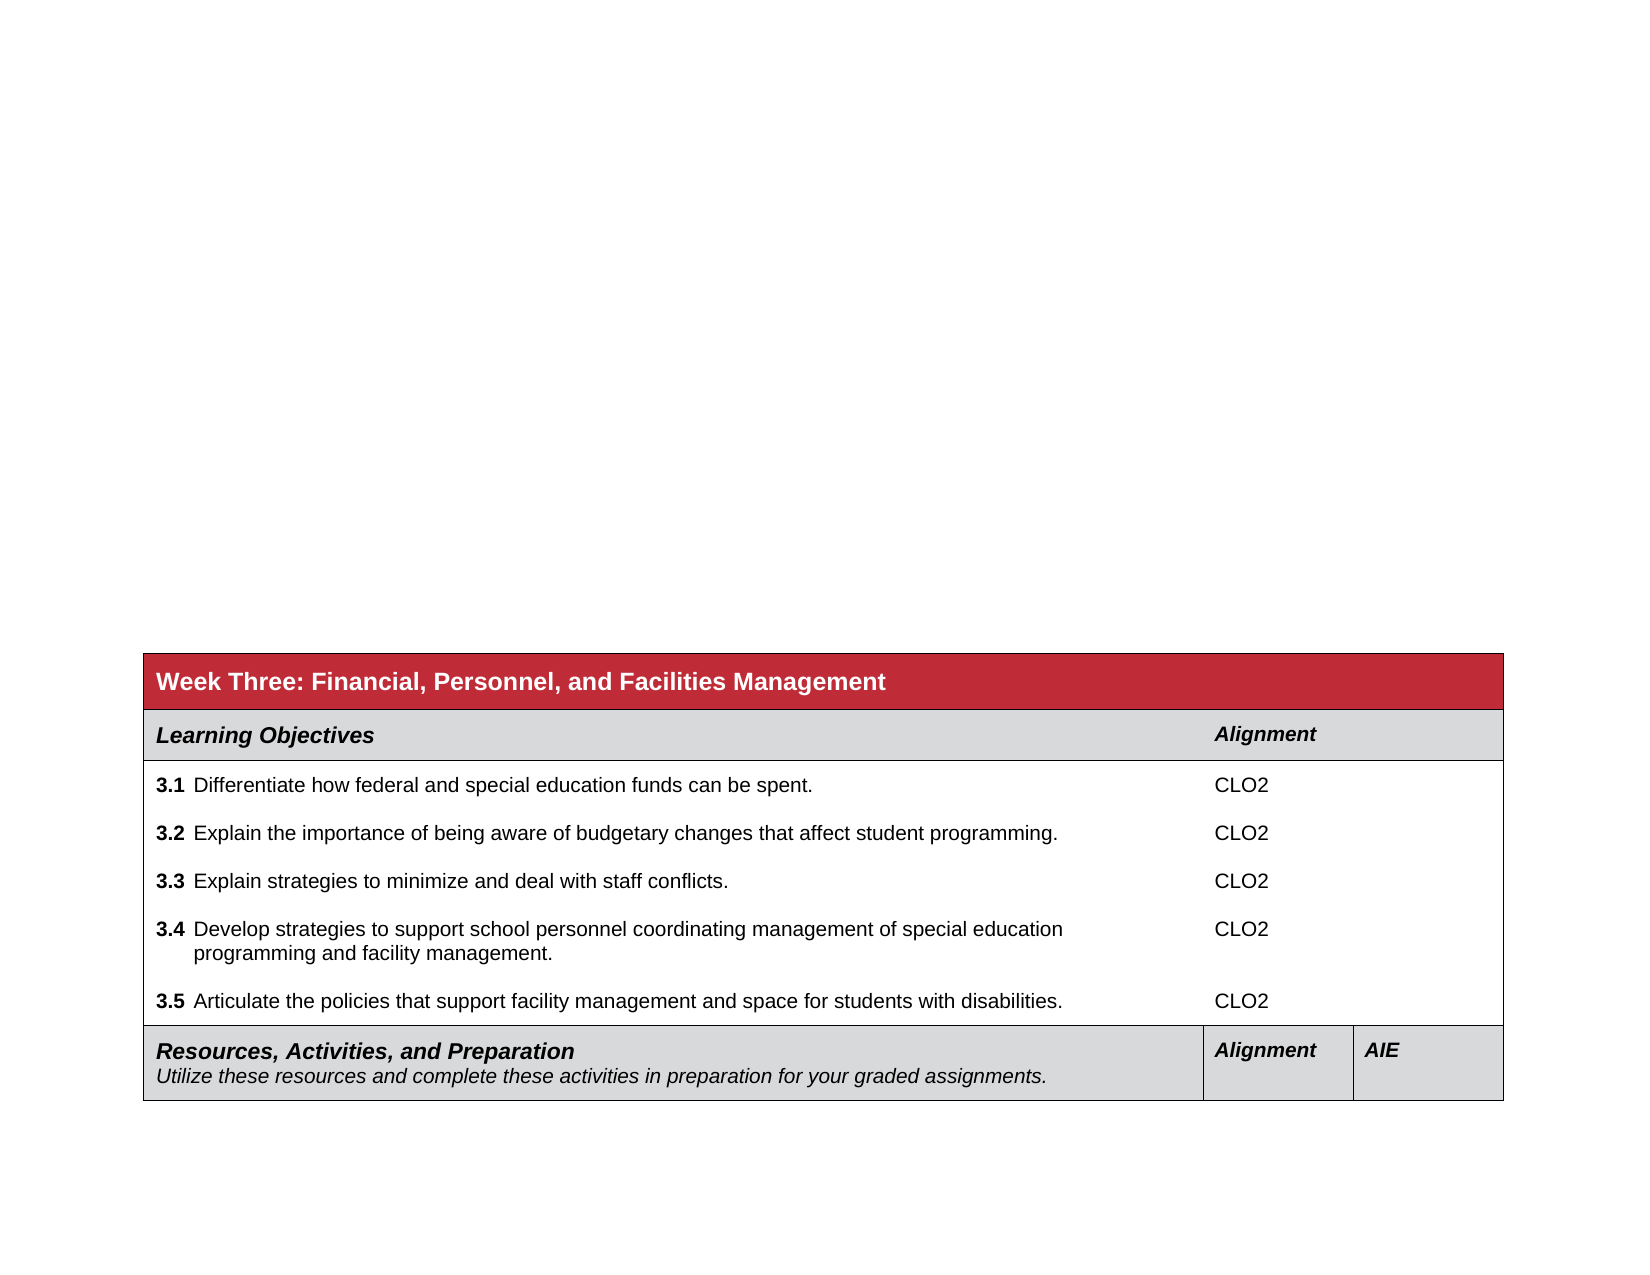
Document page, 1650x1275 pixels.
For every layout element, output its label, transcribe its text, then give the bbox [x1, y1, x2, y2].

table_header Week Three: Financial, Personnel, and Facilities Management [144, 654, 1203, 709]
table_cell CLO2 [1203, 977, 1503, 1025]
table_cell Alignment [1204, 1026, 1353, 1100]
table_cell CLO2 [1203, 857, 1503, 905]
table_cell Explain the importance of being aware of budgetary changes that affect student programming. [144, 809, 1203, 857]
table_cell AIE [1354, 1026, 1503, 1100]
table_cell Differentiate how federal and special education funds can be spent. [144, 761, 1203, 809]
table_header [1353, 654, 1503, 709]
table_cell Explain strategies to minimize and deal with staff conflicts. [144, 857, 1203, 905]
table_cell Develop strategies to support school personnel coordinating management of special education programming and facility management. [144, 905, 1203, 977]
table_cell CLO2 [1203, 809, 1503, 857]
table_cell Articulate the policies that support facility management and space for students with disabilities. [144, 977, 1203, 1025]
table_cell CLO2 [1203, 761, 1503, 809]
table_cell Resources, Activities, and Preparation Utilize these resources and complete these activities in preparation for your graded assignments. [144, 1026, 1203, 1100]
table_cell CLO2 [1203, 905, 1503, 977]
table_cell Alignment [1203, 710, 1503, 760]
table_cell Learning Objectives [144, 710, 1203, 760]
table_header [1203, 654, 1353, 709]
